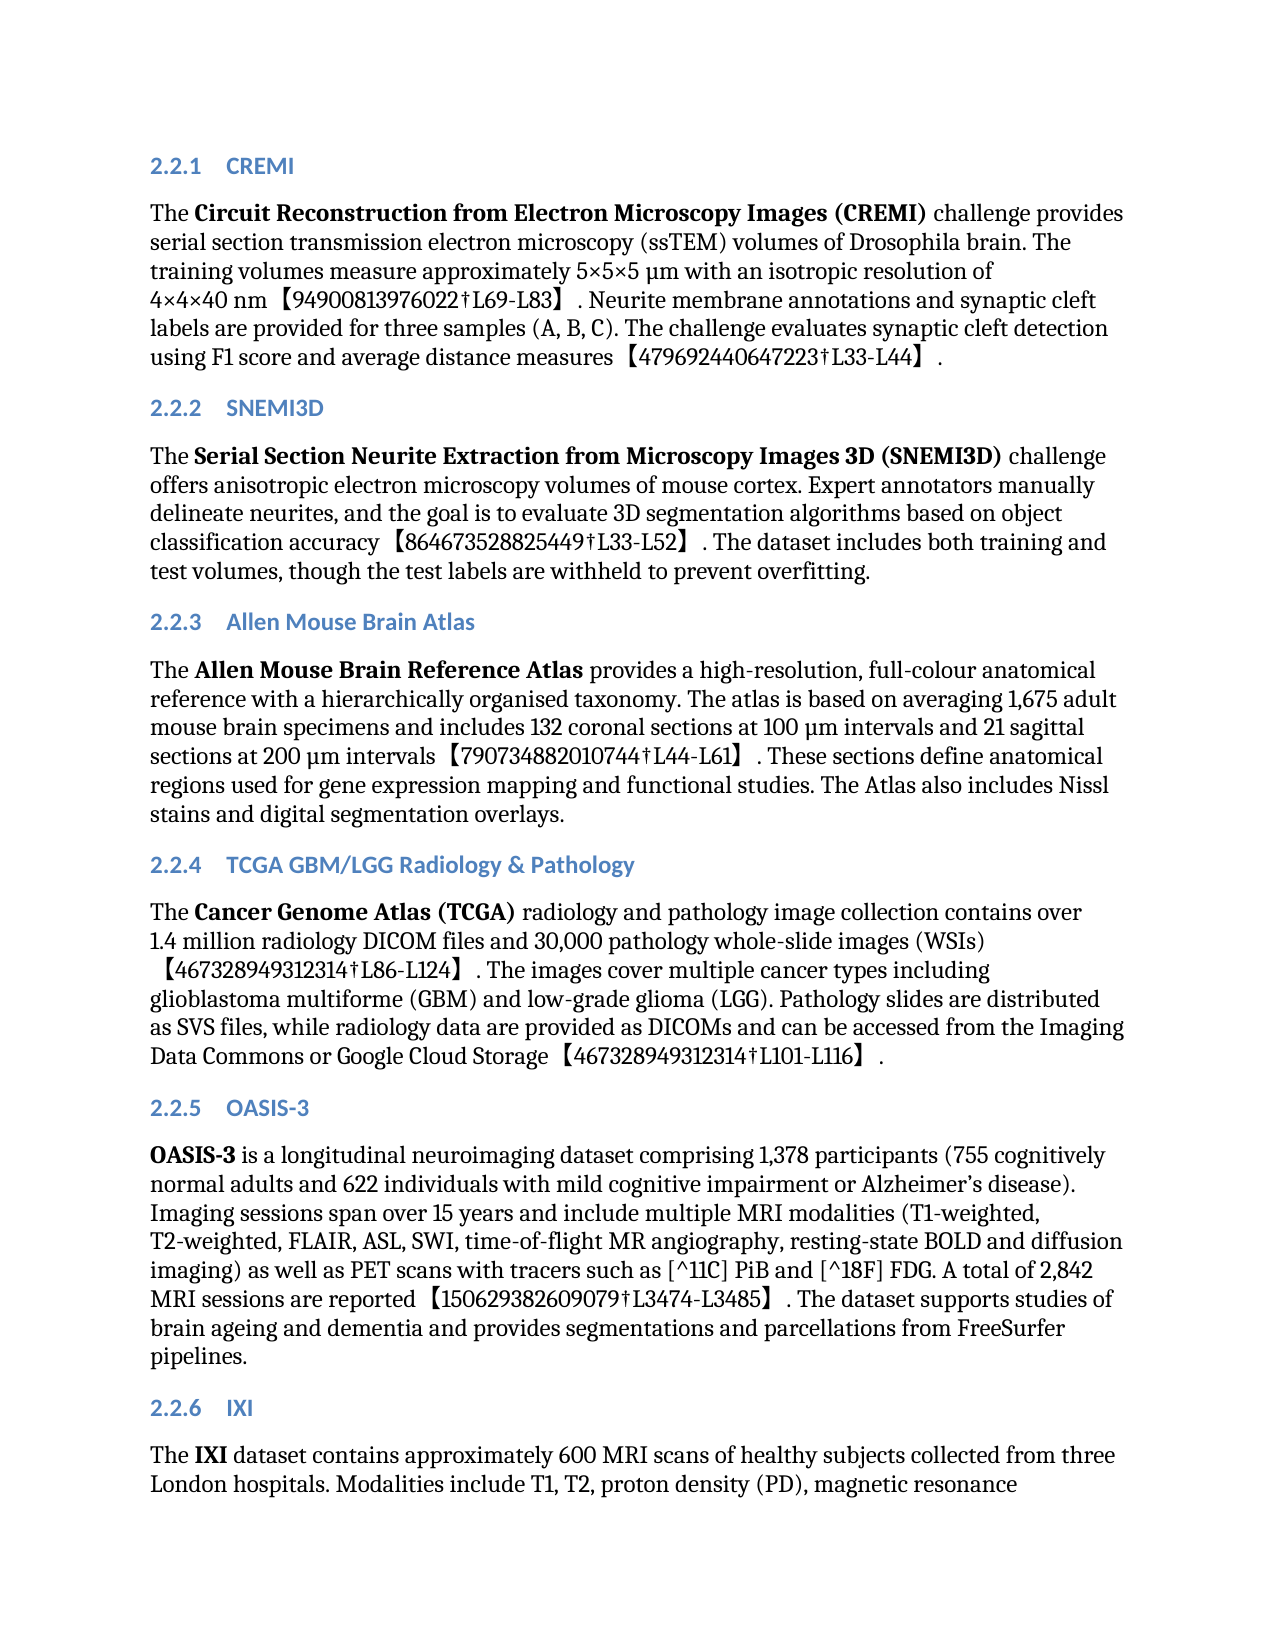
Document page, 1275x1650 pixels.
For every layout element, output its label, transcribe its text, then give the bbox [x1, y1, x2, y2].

text OASIS‑3 is a longitudinal neuroimaging dataset comprising 1,378 participants (755 cognitively normal adults and 622 individuals with mild cognitive impairment or Alzheimer’s disease). Imaging sessions span over 15 years and include multiple MRI modalities (T1‑weighted, T2‑weighted, FLAIR, ASL, SWI, time‑of‑flight MR angiography, resting‑state BOLD and diffusion imaging) as well as PET scans with tracers such as [^11C] PiB and [^18F] FDG. A total of 2,842 MRI sessions are reported【150629382609079†L3474-L3485】. The dataset supports studies of brain ageing and dementia and provides segmentations and parcellations from FreeSurfer pipelines. [150, 1141, 1125, 1371]
subtitle 2.2.2 SNEMI3D [150, 393, 1125, 423]
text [150, 1441, 1125, 1498]
subtitle 2.2.3 Allen Mouse Brain Atlas [150, 606, 1125, 637]
subtitle 2.2.1 CREMI [150, 150, 1125, 181]
subtitle 2.2.6 IXI [150, 1392, 1125, 1422]
text The Cancer Genome Atlas (TCGA) radiology and pathology image collection contains over 1.4 million radiology DICOM files and 30,000 pathology whole‑slide images (WSIs) 【467328949312314†L86-L124】. The images cover multiple cancer types including glioblastoma multiforme (GBM) and low‑grade glioma (LGG). Pathology slides are distributed as SVS files, while radiology data are provided as DICOMs and can be accessed from the Imaging Data Commons or Google Cloud Storage【467328949312314†L101-L116】. [150, 898, 1125, 1071]
text The Allen Mouse Brain Reference Atlas provides a high‑resolution, full‑colour anatomical reference with a hierarchically organised taxonomy. The atlas is based on averaging 1,675 adult mouse brain specimens and includes 132 coronal sections at 100 µm intervals and 21 sagittal sections at 200 µm intervals【790734882010744†L44-L61】. These sections define anatomical regions used for gene expression mapping and functional studies. The Atlas also includes Nissl stains and digital segmentation overlays. [150, 656, 1125, 828]
text The Serial Section Neurite Extraction from Microscopy Images 3D (SNEMI3D) challenge offers anisotropic electron microscopy volumes of mouse cortex. Expert annotators manually delineate neurites, and the goal is to evaluate 3D segmentation algorithms based on object classification accuracy【864673528825449†L33-L52】. The dataset includes both training and test volumes, though the test labels are withheld to prevent overfitting. [150, 442, 1125, 586]
subtitle 2.2.5 OASIS‑3 [150, 1092, 1125, 1122]
text The Circuit Reconstruction from Electron Microscopy Images (CREMI) challenge provides serial section transmission electron microscopy (ssTEM) volumes of Drosophila brain. The training volumes measure approximately 5×5×5 µm with an isotropic resolution of 4×4×40 nm【94900813976022†L69-L83】. Neurite membrane annotations and synaptic cleft labels are provided for three samples (A, B, C). The challenge evaluates synaptic cleft detection using F1 score and average distance measures【479692440647223†L33-L44】. [150, 199, 1125, 372]
subtitle 2.2.4 TCGA GBM/LGG Radiology & Pathology [150, 849, 1125, 879]
